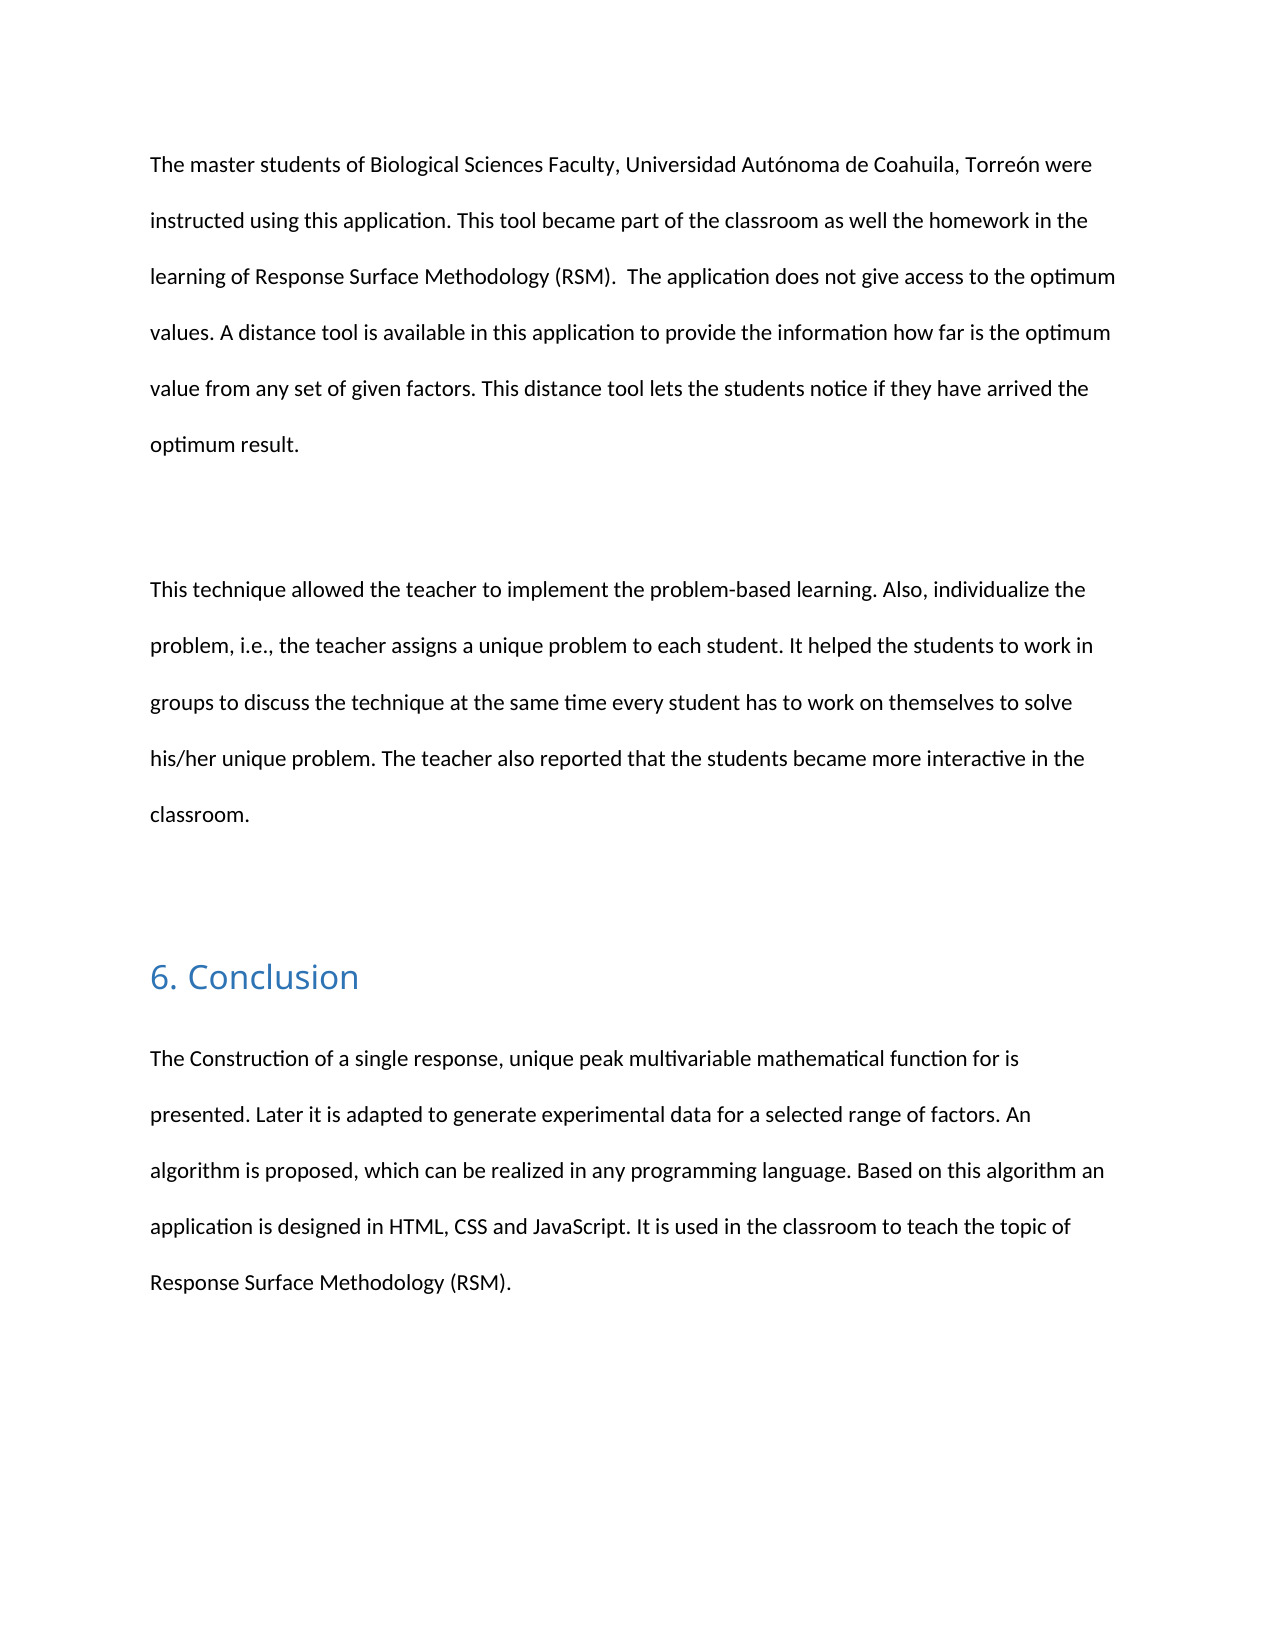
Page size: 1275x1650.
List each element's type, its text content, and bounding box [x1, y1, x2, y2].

text This technique allowed the teacher to implement the problem-based learning. Also, individualize the problem, i.e., the teacher assigns a unique problem to each student. It helped the students to work in groups to discuss the technique at the same time every student has to work on themselves to solve his/her unique problem. The teacher also reported that the students became more interactive in the classroom. [150, 576, 1125, 828]
text The Construction of a single response, unique peak multivariable mathematical function for is presented. Later it is adapted to generate experimental data for a selected range of factors. An algorithm is proposed, which can be realized in any programming language. Based on this algorithm an application is designed in HTML, CSS and JavaScript. It is used in the classroom to teach the topic of Response Surface Methodology (RSM). [150, 1044, 1125, 1297]
subtitle Conclusion [150, 953, 1125, 999]
text The master students of Biological Sciences Faculty, Universidad Autónoma de Coahuila, Torreón were instructed using this application. This tool became part of the classroom as well the homework in the learning of Response Surface Methodology (RSM). The application does not give access to the optimum values. A distance tool is available in this application to provide the information how far is the optimum value from any set of given factors. This distance tool lets the students notice if they have arrived the optimum result. [150, 150, 1125, 458]
